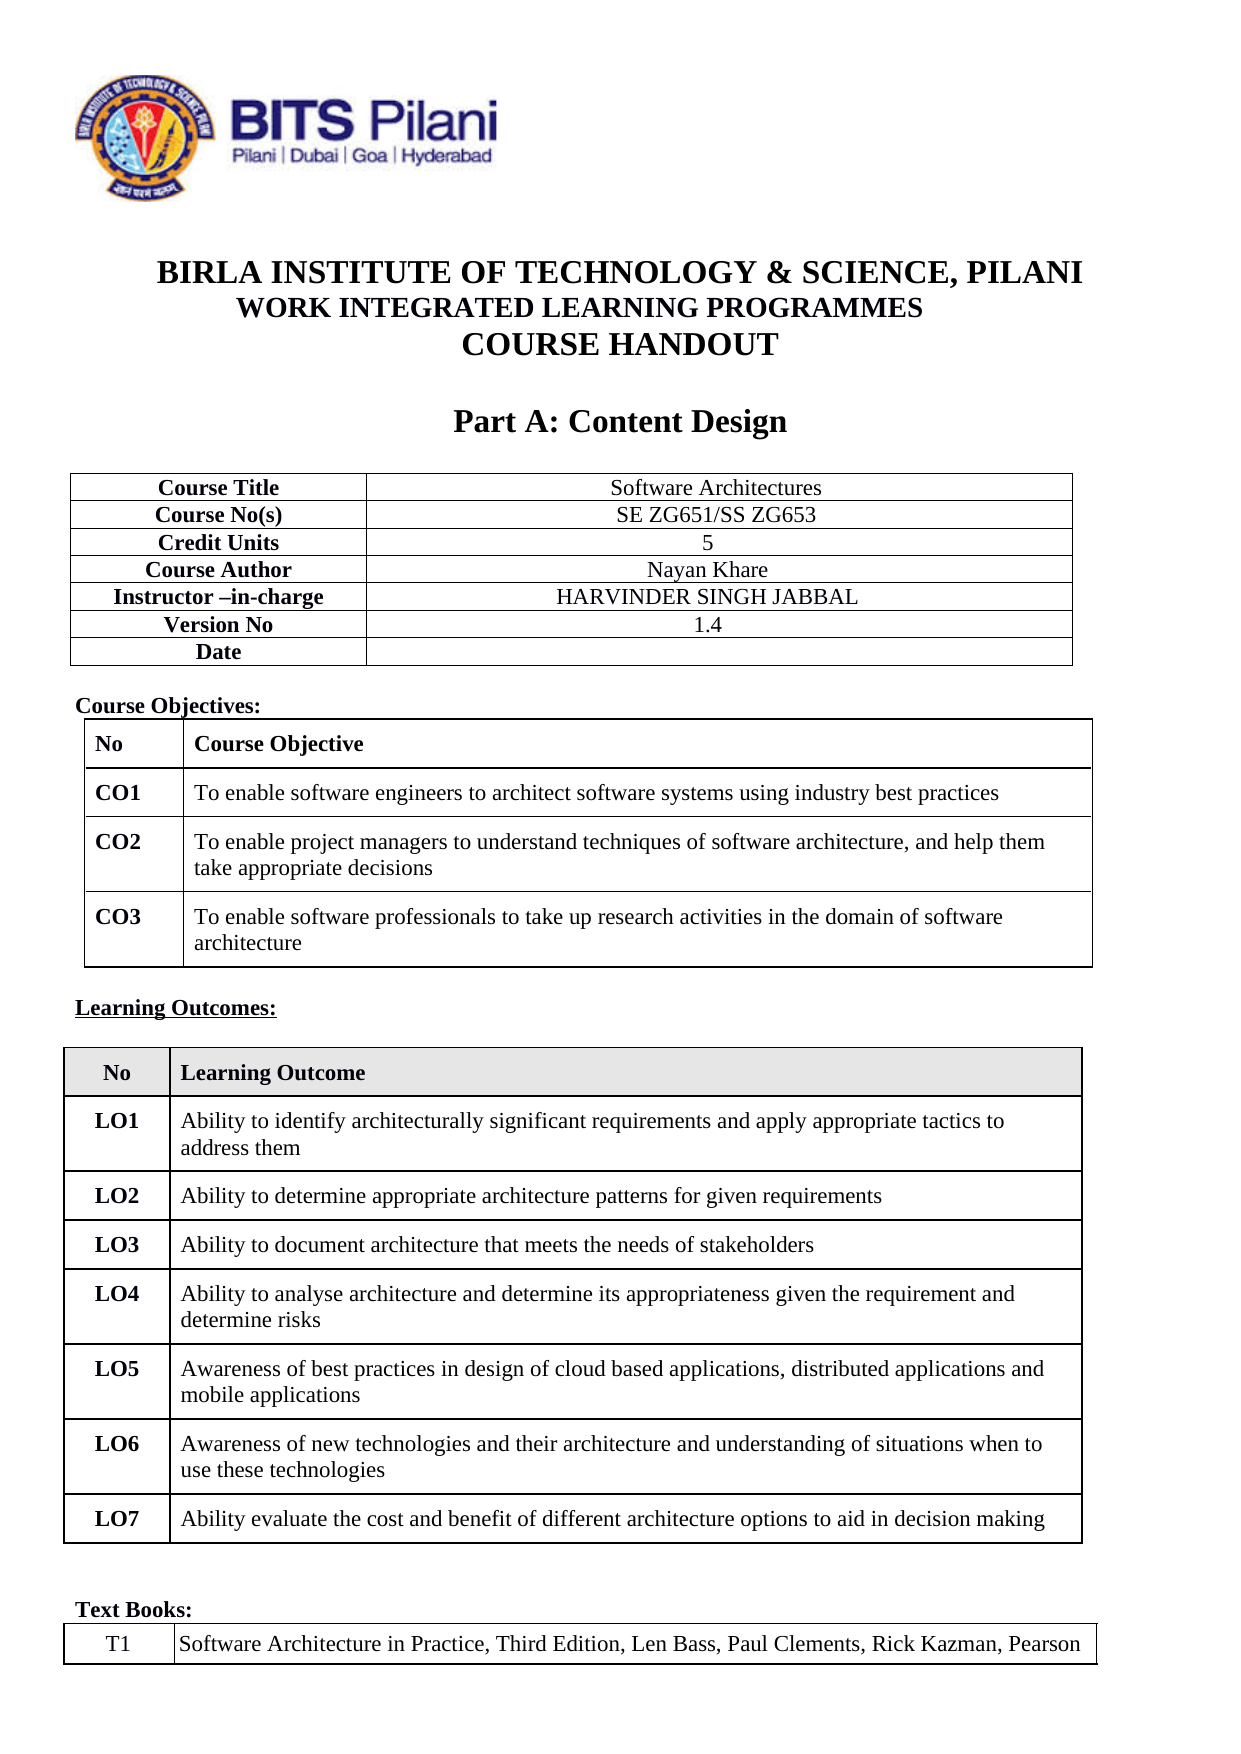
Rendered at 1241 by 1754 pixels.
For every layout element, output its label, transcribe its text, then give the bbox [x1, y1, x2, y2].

table_cell Credit Units [71, 529, 366, 555]
text WORK INTEGRATED LEARNING PROGRAMMES [75, 291, 1084, 324]
table_cell LO4 [65, 1270, 169, 1343]
text Part A: Content Design [75, 401, 1165, 439]
table_cell To enable software engineers to architect software systems using industry best practices [184, 767, 1092, 816]
table_cell 5 [367, 529, 1072, 555]
picture [75, 75, 497, 202]
table_cell CO2 [85, 817, 183, 891]
table_cell LO6 [65, 1420, 169, 1493]
table_cell LO7 [65, 1495, 169, 1542]
table_cell To enable project managers to understand techniques of software architecture, and help them take appropriate decisions [184, 816, 1092, 891]
text Learning Outcomes: [75, 994, 1165, 1020]
text Text Books: [75, 1596, 1165, 1623]
table_header Software Architectures [367, 474, 1072, 500]
table_cell Date [71, 638, 366, 664]
table_cell SE ZG651/SS ZG653 [367, 501, 1072, 527]
table_cell Ability to analyse architecture and determine its appropriateness given the requirement and determine risks [171, 1270, 1081, 1343]
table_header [175, 1624, 1096, 1663]
table_cell LO2 [65, 1172, 169, 1219]
text BIRLA INSTITUTE OF TECHNOLOGY & SCIENCE, PILANI [75, 252, 1165, 291]
table_cell LO1 [65, 1097, 169, 1170]
table_cell CO1 [85, 768, 183, 816]
table_cell To enable software professionals to take up research activities in the domain of software architecture [184, 891, 1092, 966]
table_cell Awareness of best practices in design of cloud based applications, distributed applications and mobile applications [171, 1345, 1081, 1418]
table_header Course Title [71, 474, 366, 500]
table_cell Ability to identify architecturally significant requirements and apply appropriate tactics to address them [171, 1097, 1081, 1170]
table_cell Awareness of new technologies and their architecture and understanding of situations when to use these technologies [171, 1420, 1081, 1493]
table_cell 1.4 [367, 611, 1072, 637]
table_cell CO3 [85, 892, 183, 966]
table_cell Nayan Khare [367, 556, 1072, 582]
table_header No [85, 720, 183, 767]
table_cell Instructor –in-charge [71, 583, 366, 610]
table_cell Course No(s) [71, 501, 366, 527]
table_header No [65, 1048, 169, 1095]
table_cell Ability to document architecture that meets the needs of stakeholders [171, 1221, 1081, 1268]
table_header T1 [65, 1624, 174, 1663]
table_cell LO5 [65, 1345, 169, 1418]
table_header Course Objective [184, 720, 1092, 767]
table_cell Ability to determine appropriate architecture patterns for given requirements [171, 1172, 1081, 1219]
table_cell Ability evaluate the cost and benefit of different architecture options to aid in decision making [171, 1495, 1081, 1542]
table_cell LO3 [65, 1221, 169, 1268]
table_cell Course Author [71, 556, 366, 582]
table_cell HARVINDER SINGH JABBAL [367, 583, 1072, 610]
text COURSE HANDOUT [75, 324, 1165, 362]
table_cell Version No [71, 611, 366, 637]
text Course Objectives: [75, 692, 1165, 718]
table_header Learning Outcome [171, 1048, 1081, 1095]
table_cell [367, 638, 1072, 664]
